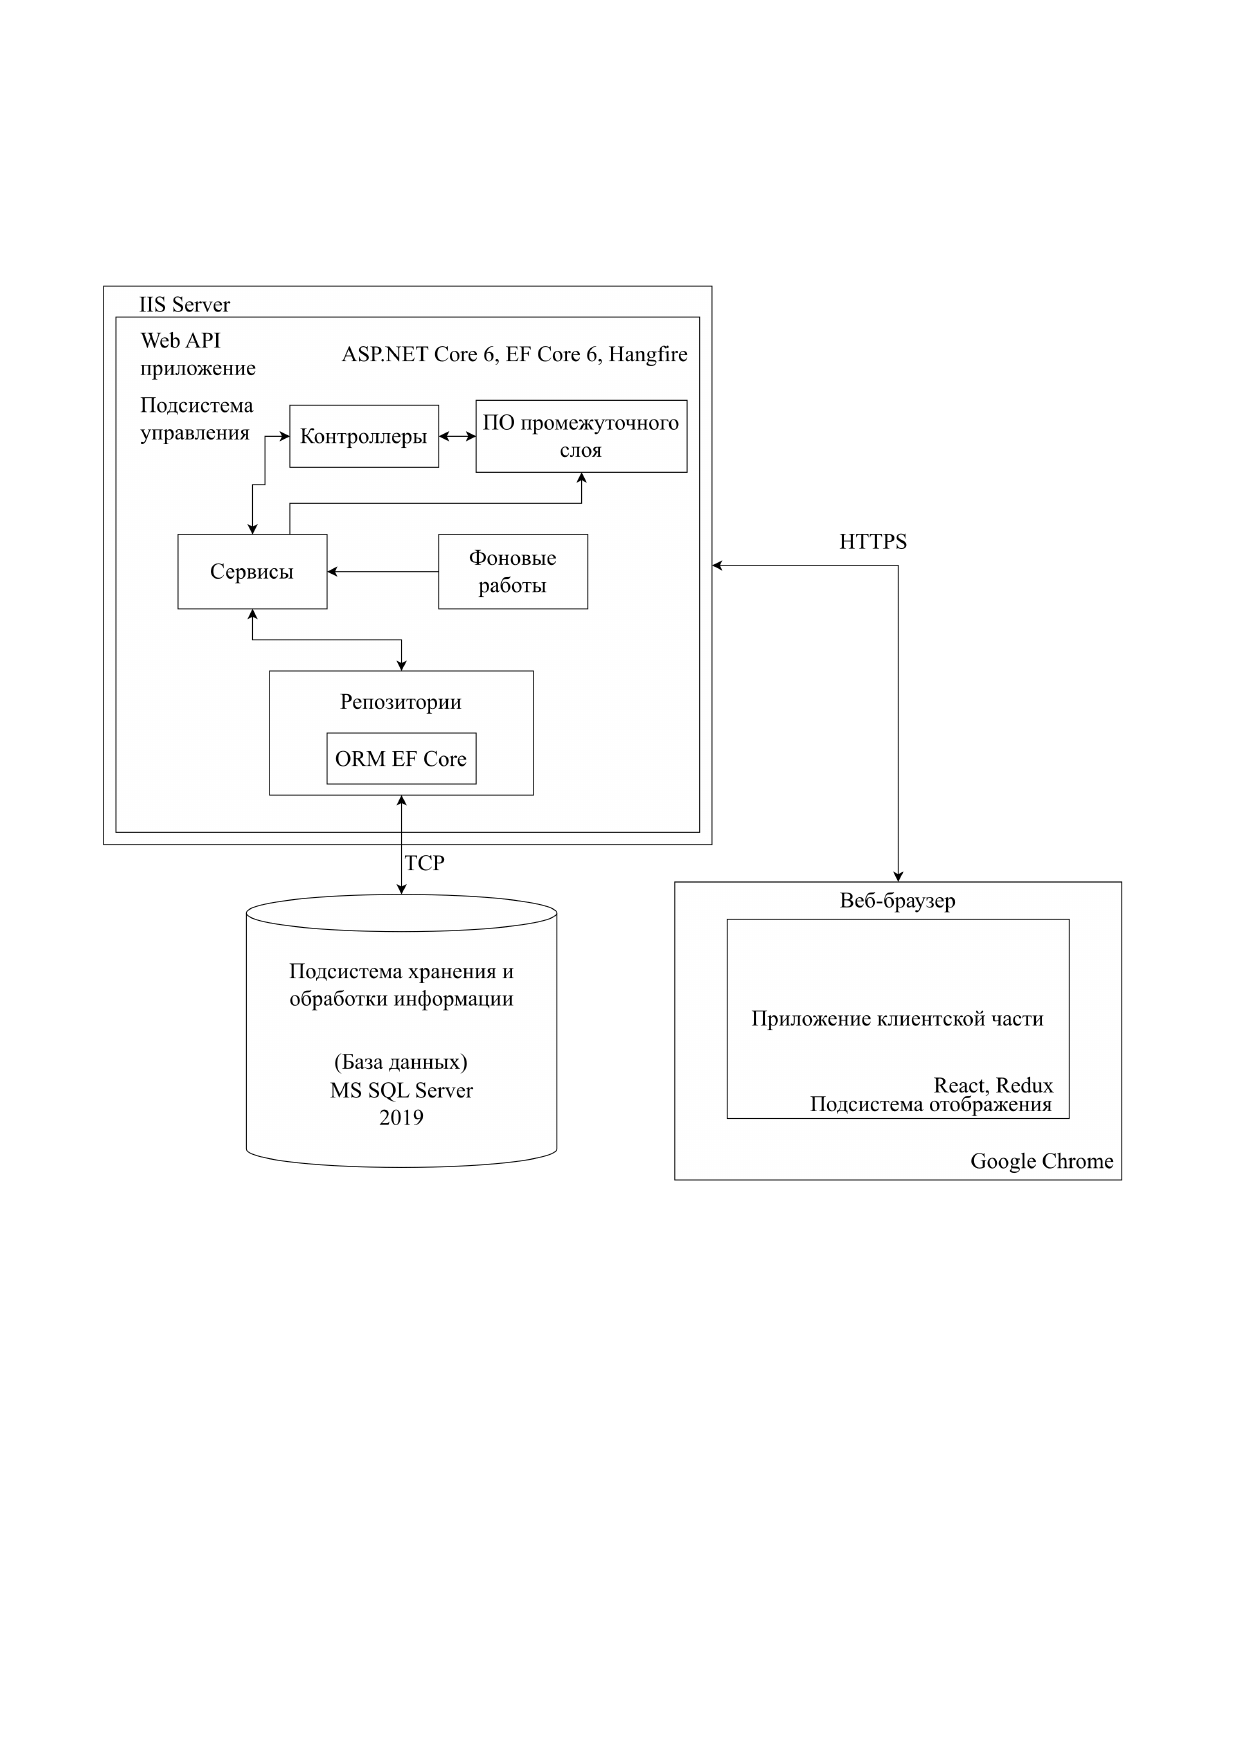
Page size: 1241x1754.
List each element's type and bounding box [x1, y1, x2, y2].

picture [101, 284, 1124, 1185]
